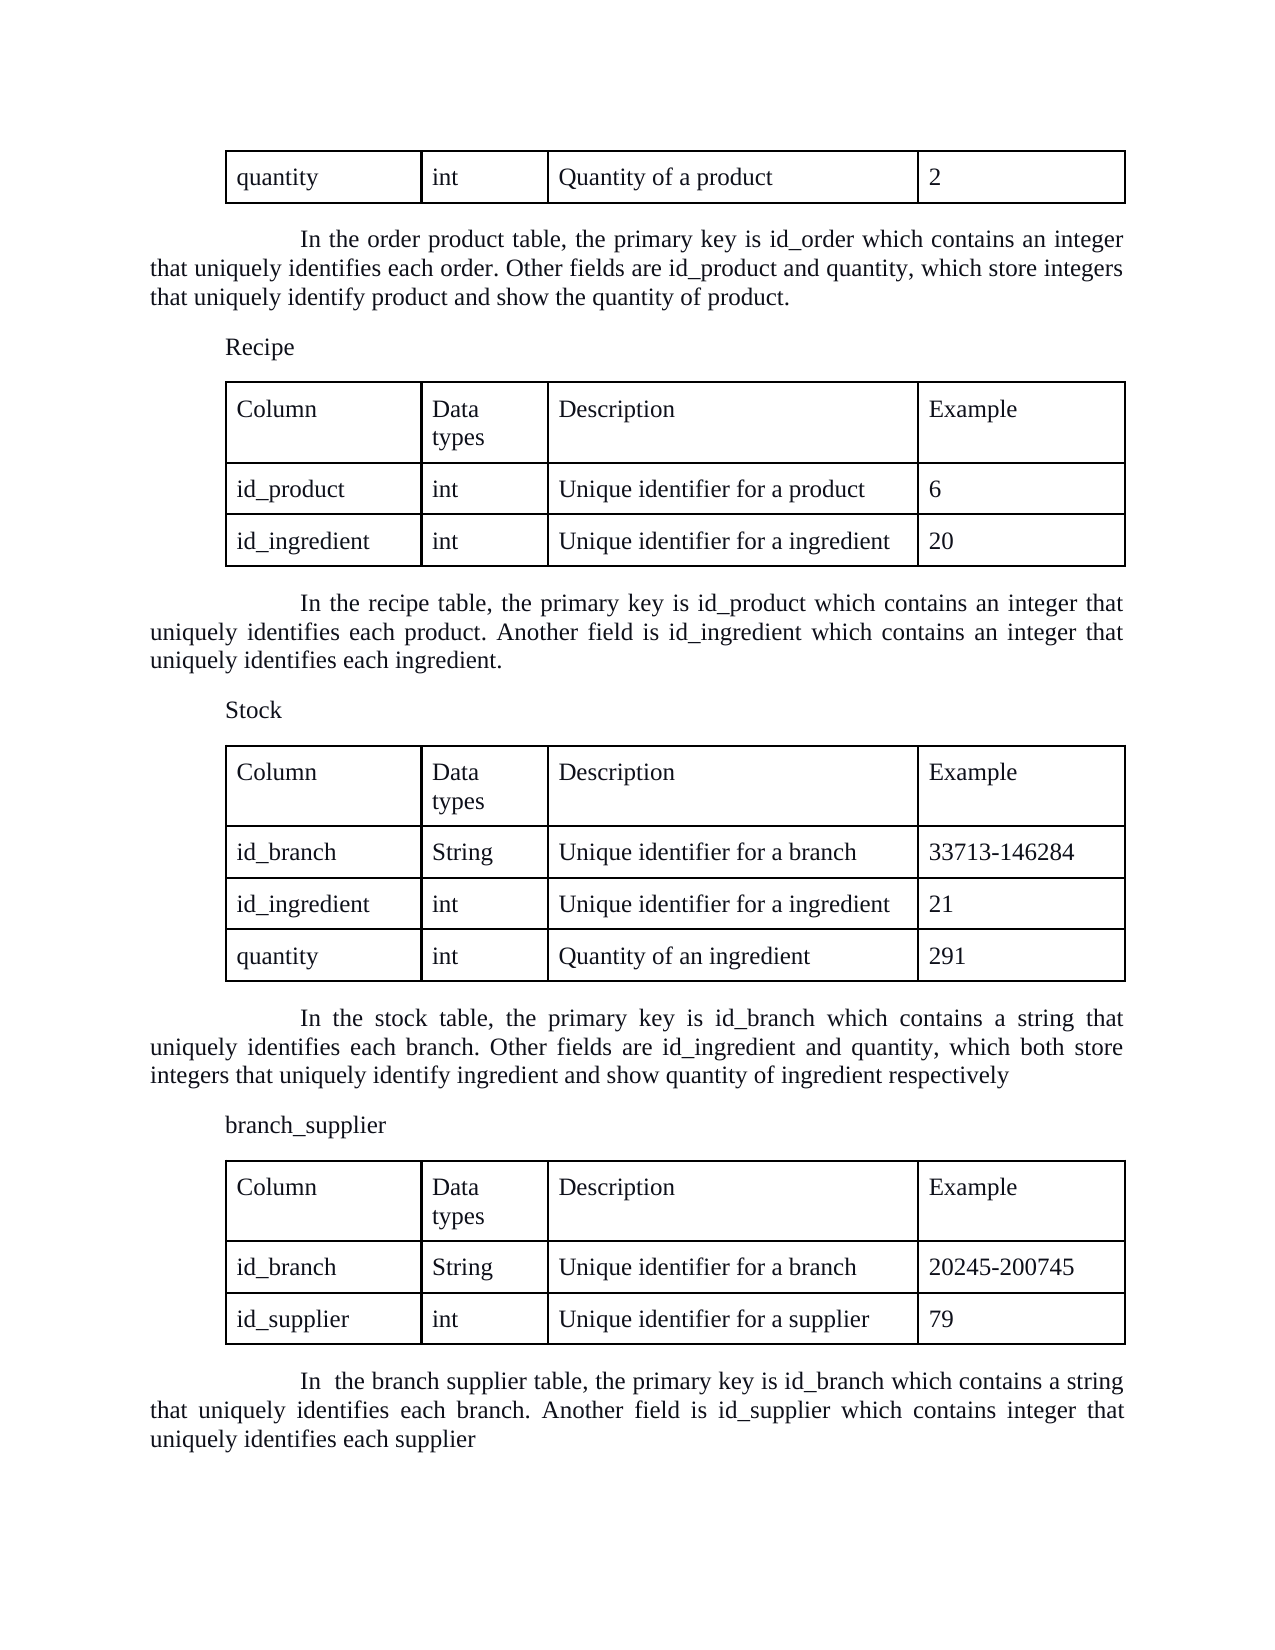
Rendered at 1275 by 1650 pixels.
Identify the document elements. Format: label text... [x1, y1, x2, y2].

table_header Column [227, 747, 420, 825]
table_cell 21 [919, 879, 1124, 928]
table_cell id_ingredient [227, 879, 420, 928]
table_cell id_supplier [227, 1294, 420, 1343]
table_cell int [423, 515, 547, 565]
table_cell 20 [919, 515, 1124, 565]
table_cell quantity [227, 930, 420, 980]
table_cell quantity [227, 152, 420, 202]
table_cell Unique identifier for a ingredient [549, 515, 917, 565]
table_cell int [423, 152, 547, 202]
table_cell Unique identifier for a branch [549, 827, 917, 877]
table_cell 291 [919, 930, 1124, 980]
table_cell Unique identifier for a branch [549, 1242, 917, 1292]
table_header Data types [423, 1162, 547, 1240]
text Stock [150, 695, 1125, 724]
table_header Example [919, 383, 1124, 462]
table_cell 33713-146284 [919, 827, 1124, 877]
table_header Data types [423, 747, 547, 825]
table_cell Unique identifier for a product [549, 464, 917, 513]
table_cell id_branch [227, 827, 420, 877]
table_header Description [549, 383, 917, 462]
table_cell 2 [919, 152, 1124, 202]
table_header Data types [423, 383, 547, 462]
table_cell String [423, 827, 547, 877]
table_cell id_ingredient [227, 515, 420, 565]
table_header Description [549, 1162, 917, 1240]
table_cell String [423, 1242, 547, 1292]
text Recipe [150, 332, 1125, 360]
table_header Example [919, 1162, 1124, 1240]
table_cell Unique identifier for a supplier [549, 1294, 917, 1343]
table_cell 20245-200745 [919, 1242, 1124, 1292]
table_header Column [227, 383, 420, 462]
table_cell id_product [227, 464, 420, 513]
table_cell int [423, 879, 547, 928]
table_cell id_branch [227, 1242, 420, 1292]
table_cell int [423, 930, 547, 980]
text branch_supplier [150, 1110, 1125, 1139]
table_cell 6 [919, 464, 1124, 513]
text In the branch supplier table, the primary key is id_branch which contains a string that uniquely identifies each branch. Another field is id_supplier which contains integer that uniquely identifies each supplier [150, 1366, 1125, 1452]
table_cell int [423, 1294, 547, 1343]
table_cell Quantity of an ingredient [549, 930, 917, 980]
text In the order product table, the primary key is id_order which contains an integer that uniquely identifies each order. Other fields are id_product and quantity, which store integers that uniquely identify product and show the quantity of product. [150, 224, 1125, 311]
table_cell Quantity of a product [549, 152, 917, 202]
table_cell Unique identifier for a ingredient [549, 879, 917, 928]
table_cell 79 [919, 1294, 1124, 1343]
text In the stock table, the primary key is id_branch which contains a string that uniquely identifies each branch. Other fields are id_ingredient and quantity, which both store integers that uniquely identify ingredient and show quantity of ingredient respectively [150, 1003, 1125, 1089]
table_header Description [549, 747, 917, 825]
text In the recipe table, the primary key is id_product which contains an integer that uniquely identifies each product. Another field is id_ingredient which contains an integer that uniquely identifies each ingredient. [150, 588, 1125, 674]
table_cell int [423, 464, 547, 513]
table_header Column [227, 1162, 420, 1240]
table_header Example [919, 747, 1124, 825]
